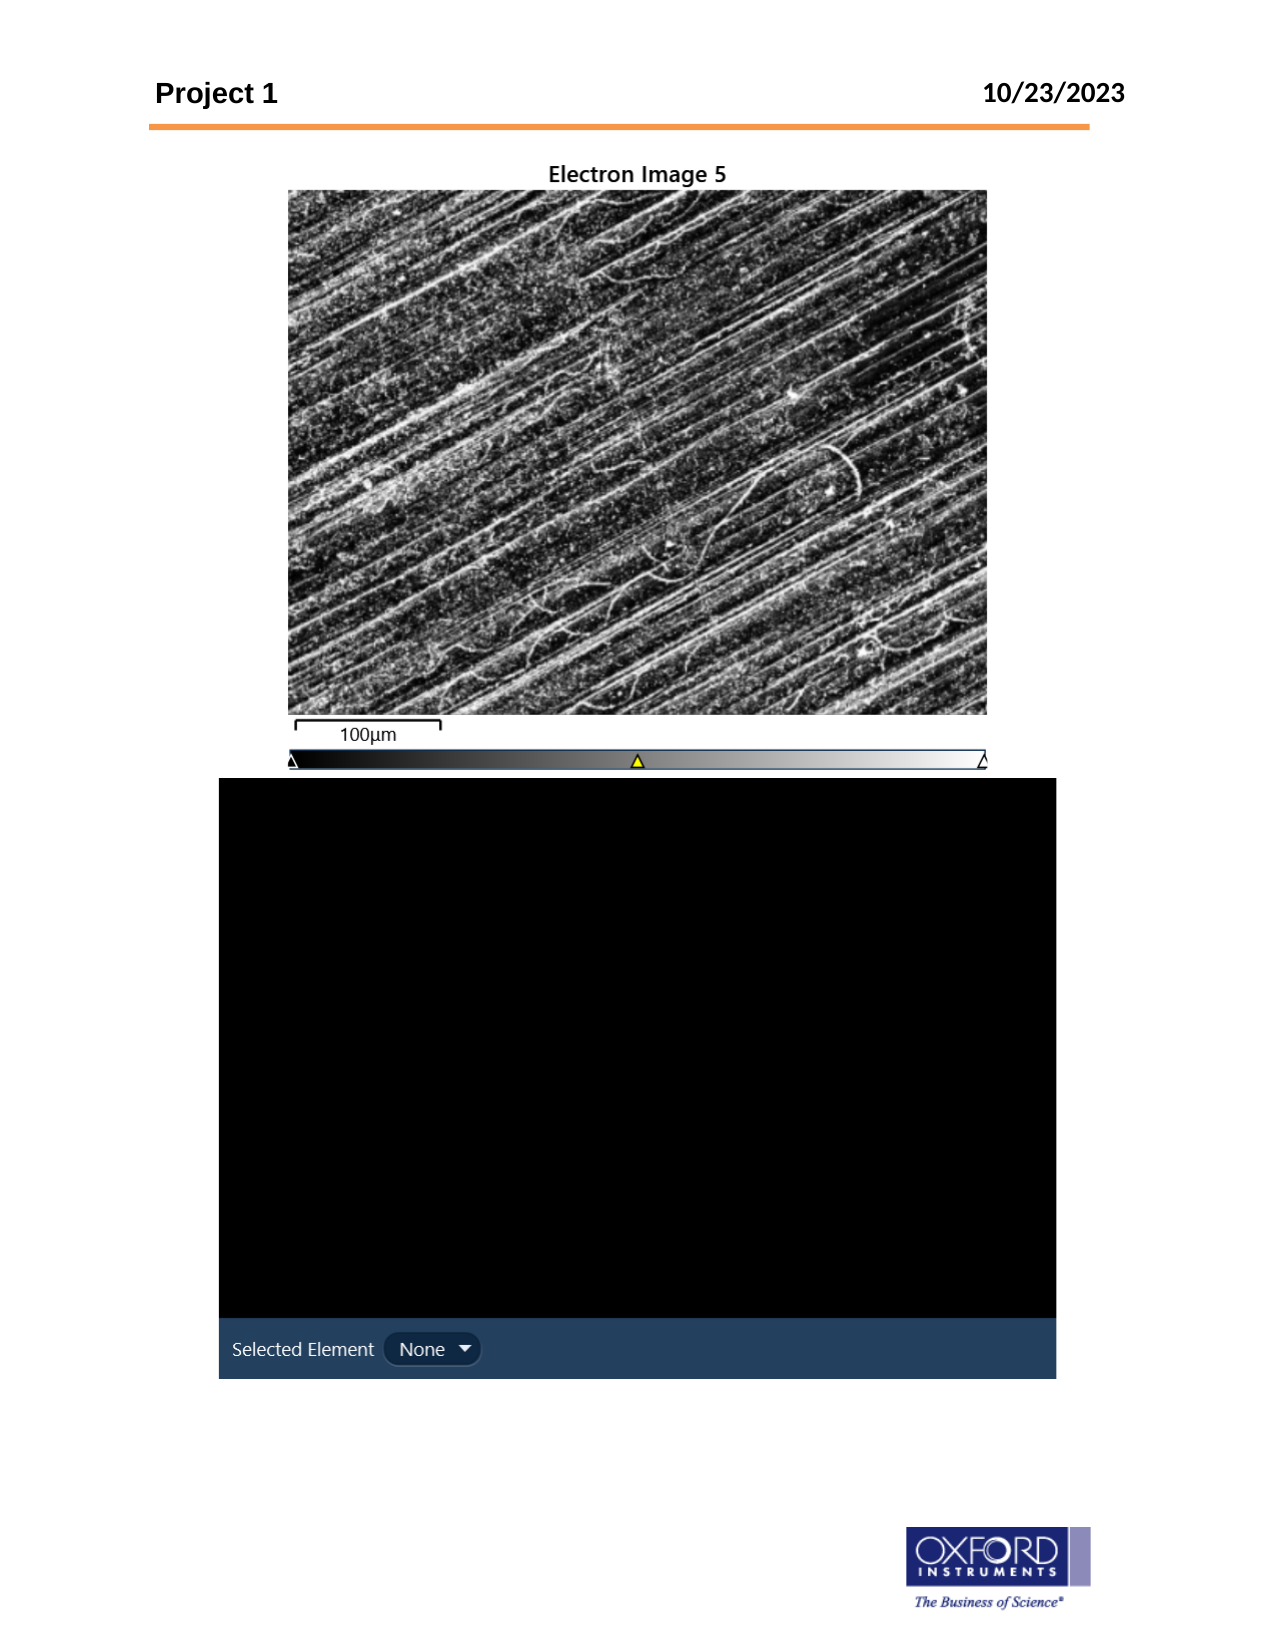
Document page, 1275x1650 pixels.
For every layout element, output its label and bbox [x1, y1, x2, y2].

picture [191, 150, 1084, 1379]
picture [906, 1527, 1091, 1612]
